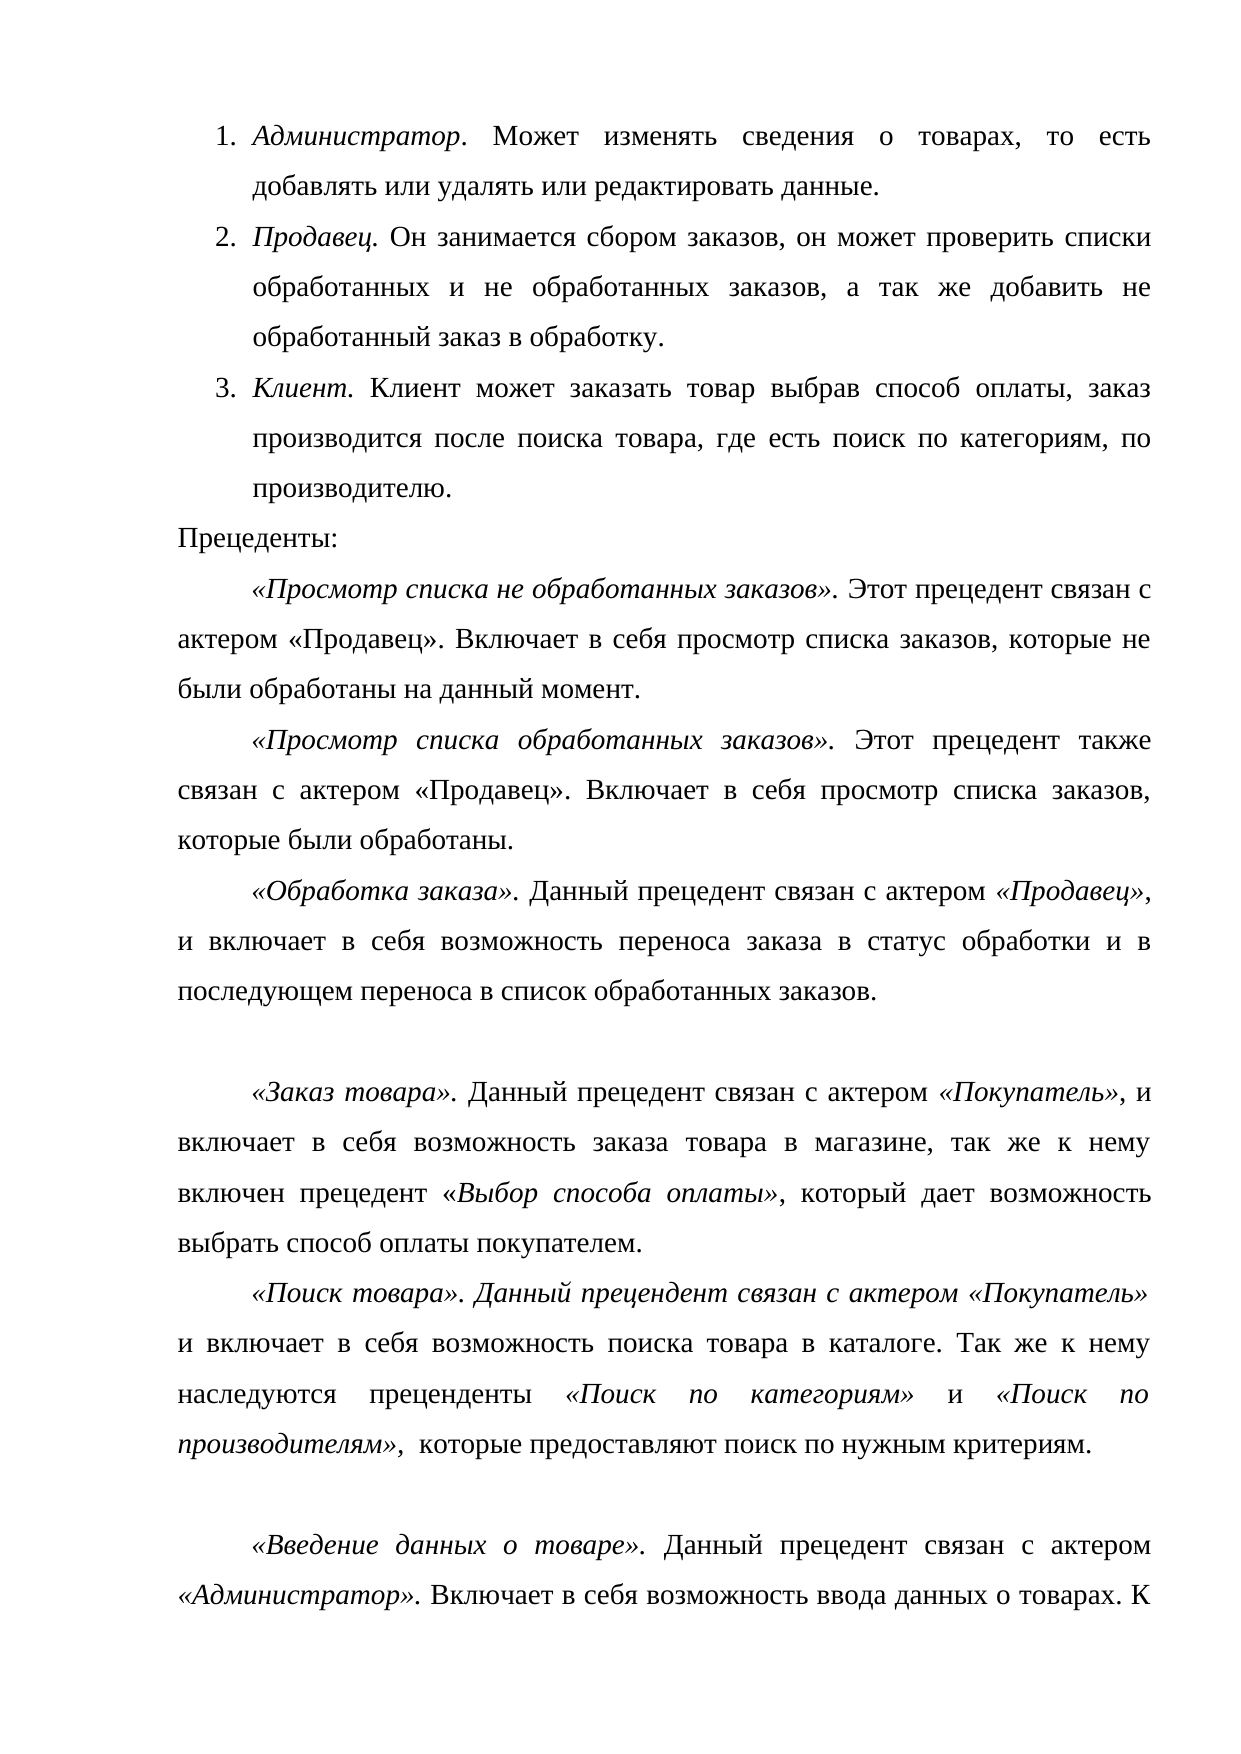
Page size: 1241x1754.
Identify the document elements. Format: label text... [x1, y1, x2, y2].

list Клиент. Клиент может заказать товар выбрав способ оплаты, заказ производится после поиска товара, где есть поиск по категориям, по производителю. [215, 370, 1152, 504]
text «Просмотр списка обработанных заказов». Этот прецедент также связан с актером «Продавец». Включает в себя просмотр списка заказов, которые были обработаны. [177, 722, 1152, 856]
text «Поиск товара». Данный прецендент связан с актером «Покупатель» и включает в себя возможность поиска товара в каталоге. Так же к нему наследуются преценденты «Поиск по категориям» и «Поиск по производителям», которые предоставляют поиск по нужным критериям. [177, 1275, 1152, 1460]
text «Просмотр списка не обработанных заказов». Этот прецедент связан с актером «Продавец». Включает в себя просмотр списка заказов, которые не были обработаны на данный момент. [177, 571, 1152, 705]
text «Обработка заказа». Данный прецедент связан с актером «Продавец», и включает в себя возможность переноса заказа в статус обработки и в последующем переноса в список обработанных заказов. [177, 873, 1152, 1007]
list Администратор. Может изменять сведения о товарах, то есть добавлять или удалять или редактировать данные. [215, 118, 1152, 202]
text «Заказ товара». Данный прецедент связан с актером «Покупатель», и включает в себя возможность заказа товара в магазине, так же к нему включен прецедент «Выбор способа оплаты», который дает возможность выбрать способ оплаты покупателем. [177, 1074, 1152, 1258]
text Прецеденты: [177, 521, 1152, 554]
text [177, 1527, 1152, 1611]
list Продавец. Он занимается сбором заказов, он может проверить списки обработанных и не обработанных заказов, а так же добавить не обработанный заказ в обработку. [215, 219, 1152, 353]
